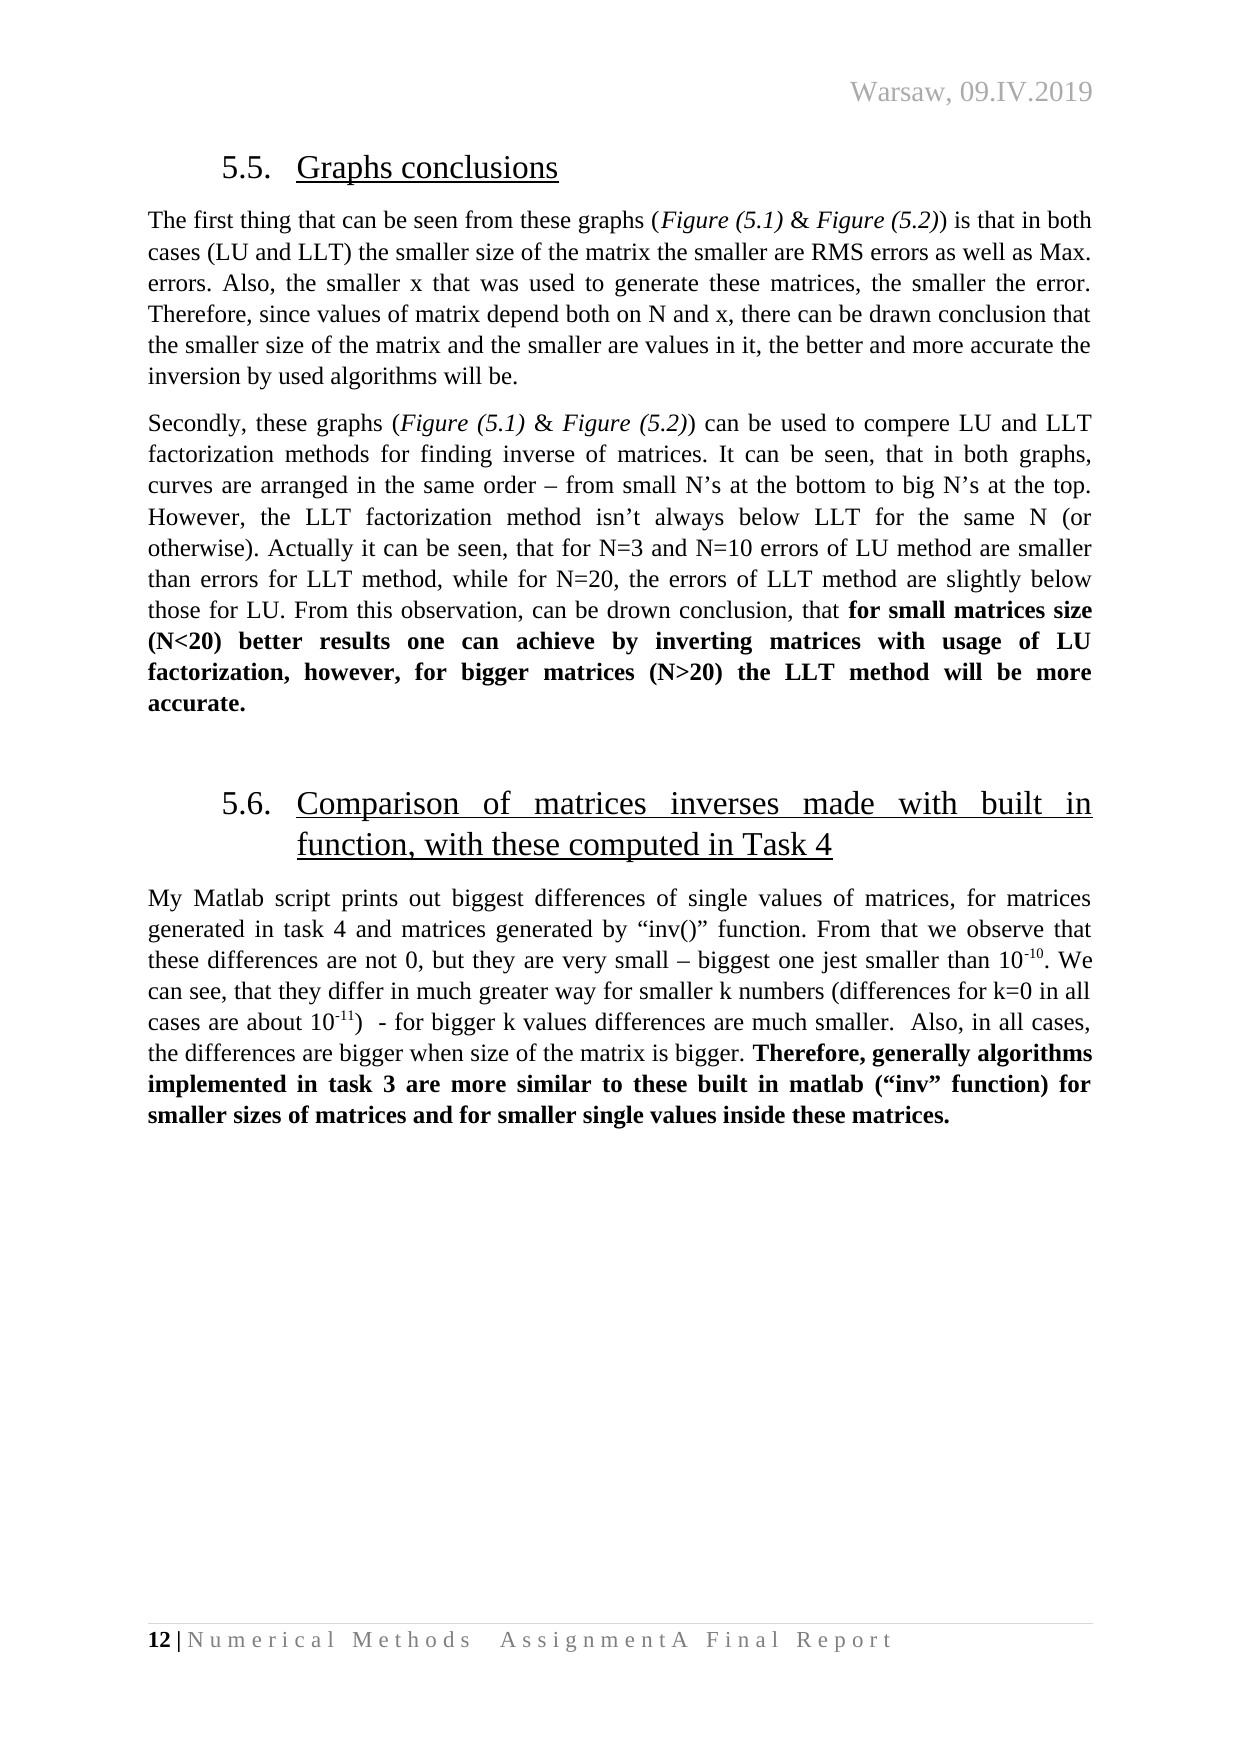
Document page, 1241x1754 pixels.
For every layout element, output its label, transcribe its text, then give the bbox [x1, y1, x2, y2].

text Secondly, these graphs (Figure (5.1) & Figure (5.2)) can be used to compere LU and LLT factorization methods for finding inverse of matrices. It can be seen, that in both graphs, curves are arranged in the same order – from small N’s at the bottom to big N’s at the top. However, the LLT factorization method isn’t always below LLT for the same N (or otherwise). Actually it can be seen, that for N=3 and N=10 errors of LU method are smaller than errors for LLT method, while for N=20, the errors of LLT method are slightly below those for LU. From this observation, can be drown conclusion, that for small matrices size (N<20) better results one can achieve by inverting matrices with usage of LU factorization, however, for bigger matrices (N>20) the LLT method will be more accurate. [148, 408, 1093, 717]
list Comparison of matrices inverses made with built in function, with these computed in Task 4 [221, 783, 1093, 863]
text My Matlab script prints out biggest differences of single values of matrices, for matrices generated in task 4 and matrices generated by “inv()” function. From that we observe that these differences are not 0, but they are very small – biggest one jest smaller than 10-10. We can see, that they differ in much greater way for smaller k numbers (differences for k=0 in all cases are about 10-11) - for bigger k values differences are much smaller. Also, in all cases, the differences are bigger when size of the matrix is bigger. Therefore, generally algorithms implemented in task 3 are more similar to these built in matlab (“inv” function) for smaller sizes of matrices and for smaller single values inside these matrices. [148, 883, 1093, 1129]
list Graphs conclusions [221, 148, 1093, 186]
text The first thing that can be seen from these graphs (Figure (5.1) & Figure (5.2)) is that in both cases (LU and LLT) the smaller size of the matrix the smaller are RMS errors as well as Max. errors. Also, the smaller x that was used to generate these matrices, the smaller the error. Therefore, since values of matrix depend both on N and x, there can be drawn conclusion that the smaller size of the matrix and the smaller are values in it, the better and more accurate the inversion by used algorithms will be. [148, 206, 1093, 389]
